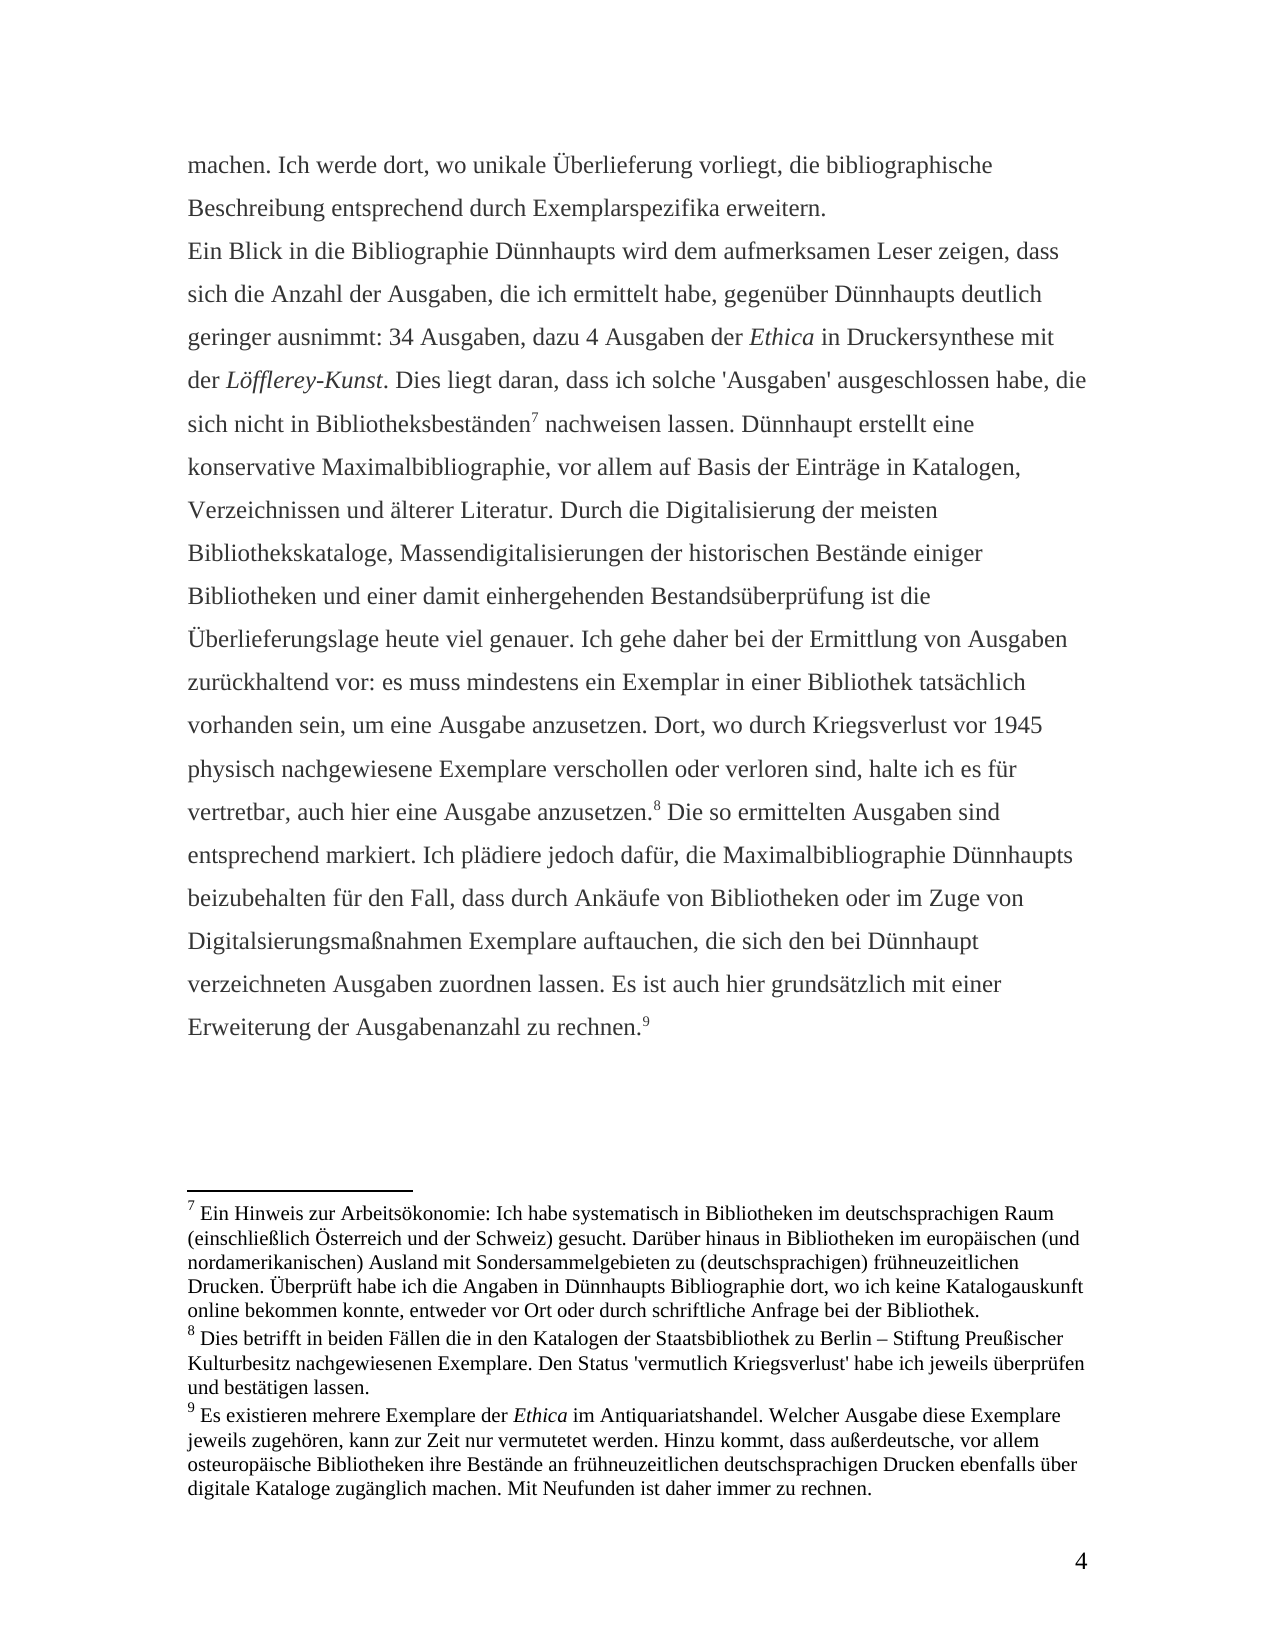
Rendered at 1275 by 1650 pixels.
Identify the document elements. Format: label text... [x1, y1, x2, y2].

text Ein Blick in die Bibliographie Dünnhaupts wird dem aufmerksamen Leser zeigen, dass sich die Anzahl der Ausgaben, die ich ermittelt habe, gegenüber Dünnhaupts deutlich geringer ausnimmt: 34 Ausgaben, dazu 4 Ausgaben der Ethica in Druckersynthese mit der Löfflerey-Kunst. Dies liegt daran, dass ich solche 'Ausgaben' ausgeschlossen habe, die sich nicht in Bibliotheksbeständen nachweisen lassen. Dünnhaupt erstellt eine konservative Maximalbibliographie, vor allem auf Basis der Einträge in Katalogen, Verzeichnissen und älterer Literatur. Durch die Digitalisierung der meisten Bibliothekskataloge, Massendigitalisierungen der historischen Bestände einiger Bibliotheken und einer damit einhergehenden Bestandsüberprüfung ist die Überlieferungslage heute viel genauer. Ich gehe daher bei der Ermittlung von Ausgaben zurückhaltend vor: es muss mindestens ein Exemplar in einer Bibliothek tatsächlich vorhanden sein, um eine Ausgabe anzusetzen. Dort, wo durch Kriegsverlust vor 1945 physisch nachgewiesene Exemplare verschollen oder verloren sind, halte ich es für vertretbar, auch hier eine Ausgabe anzusetzen. Die so ermittelten Ausgaben sind entsprechend markiert. Ich plädiere jedoch dafür, die Maximalbibliographie Dünnhaupts beizubehalten für den Fall, dass durch Ankäufe von Bibliotheken oder im Zuge von Digitalsierungsmaßnahmen Exemplare auftauchen, die sich den bei Dünnhaupt verzeichneten Ausgaben zuordnen lassen. Es ist auch hier grundsätzlich mit einer Erweiterung der Ausgabenanzahl zu rechnen. [187, 236, 1087, 1041]
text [187, 150, 1087, 222]
